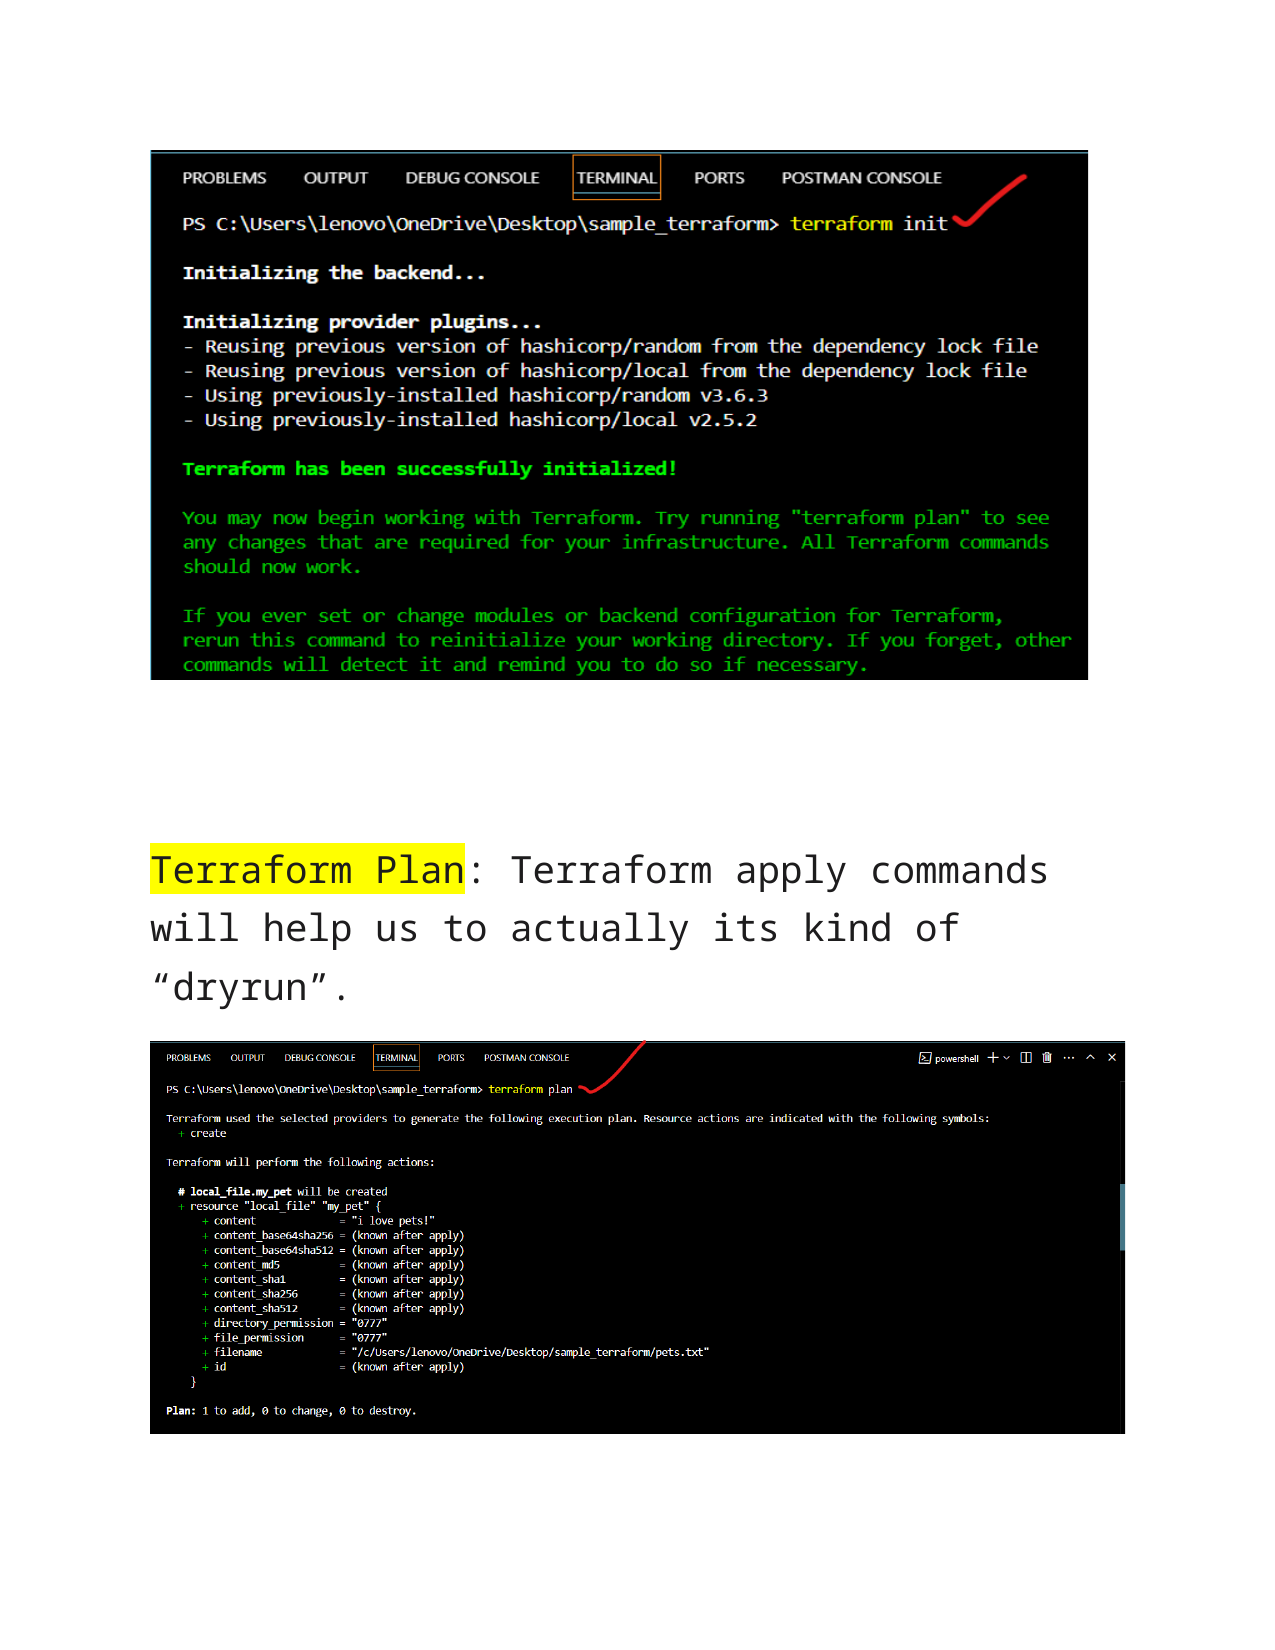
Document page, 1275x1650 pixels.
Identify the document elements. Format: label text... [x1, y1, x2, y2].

picture [150, 1039, 1125, 1434]
picture [150, 150, 1089, 680]
text Terraform Plan: Terraform apply commands will help us to actually its kind of “dryrun”. [150, 784, 1125, 1011]
